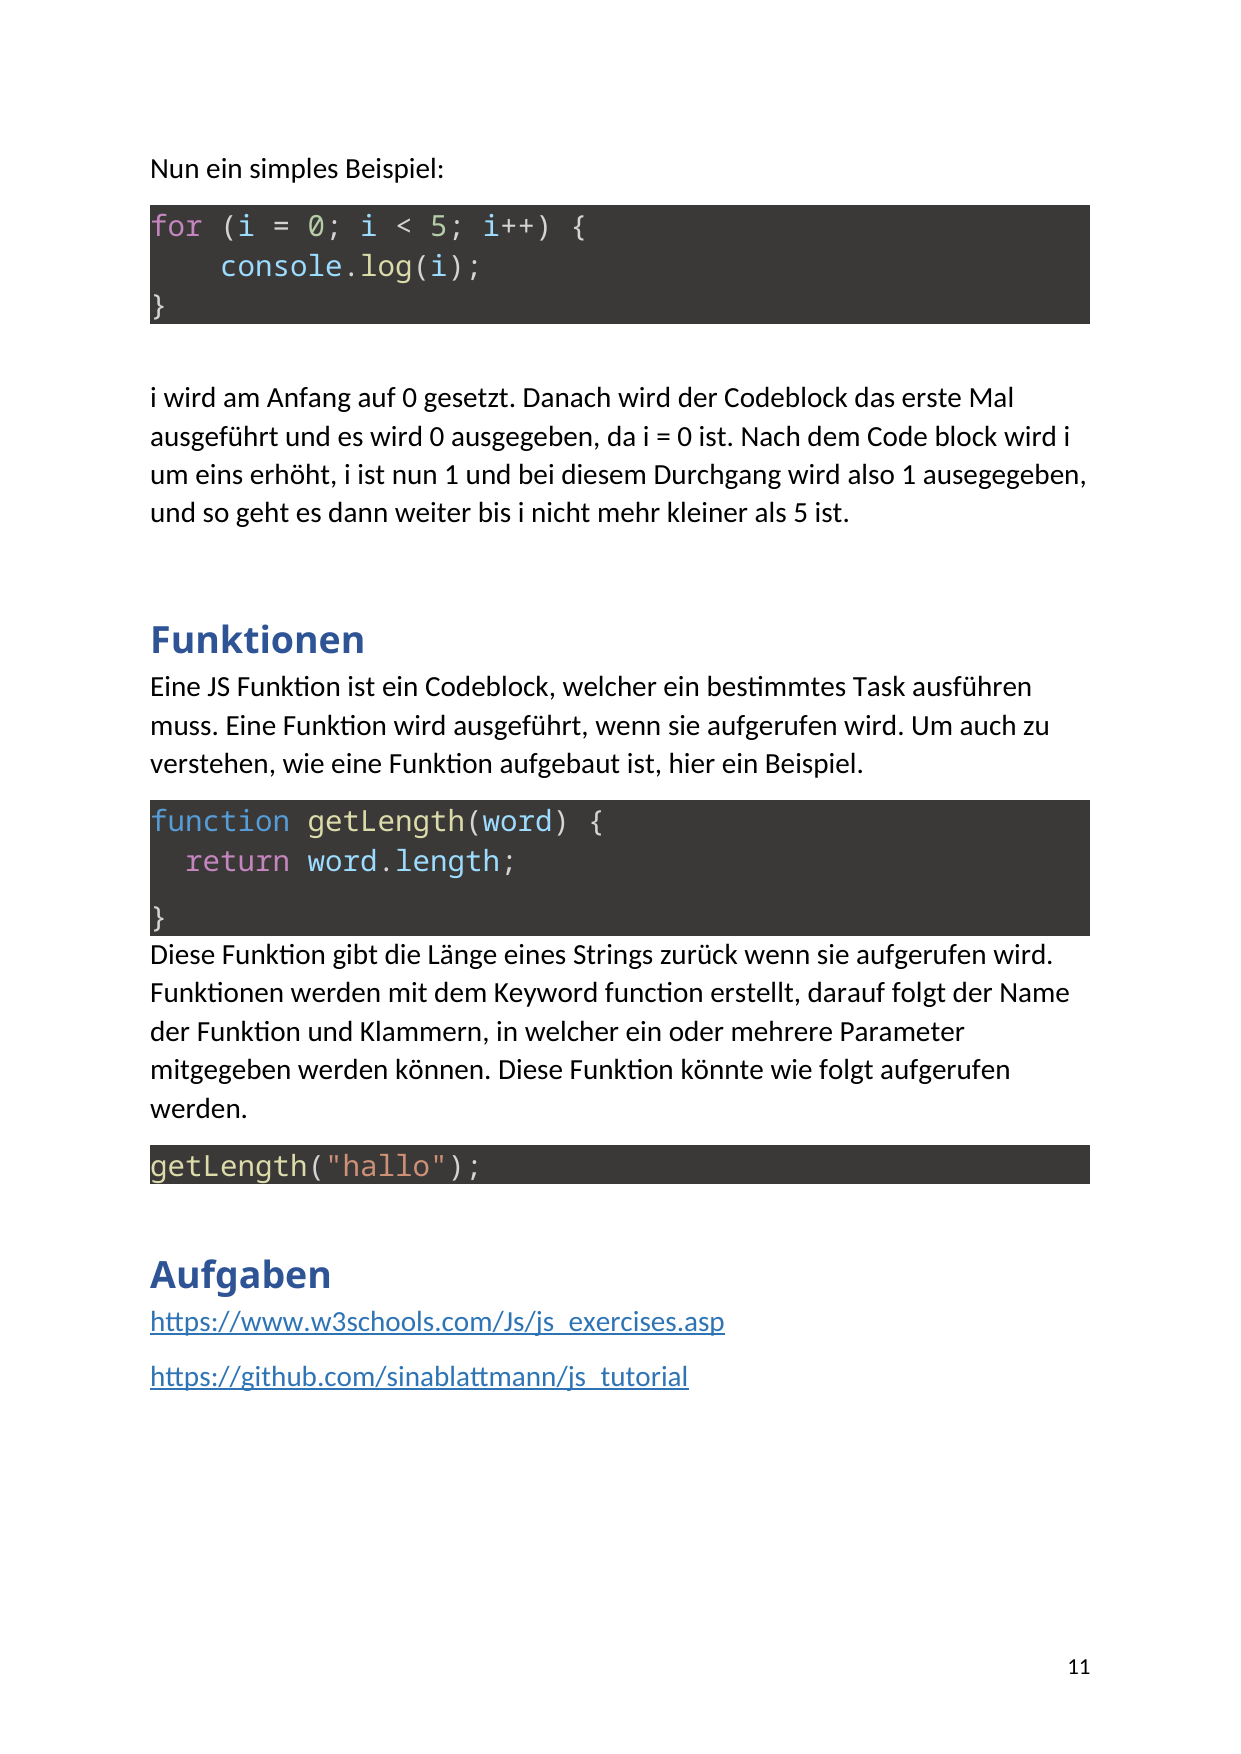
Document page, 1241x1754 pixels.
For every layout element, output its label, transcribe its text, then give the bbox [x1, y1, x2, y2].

text function getLength(word) { [150, 800, 1090, 840]
text for (i = 0; i < 5; i++) { [150, 205, 1090, 245]
text i wird am Anfang auf 0 gesetzt. Danach wird der Codeblock das erste Mal ausgeführt und es wird 0 ausgegeben, da i = 0 ist. Nach dem Code block wird i um eins erhöht, i ist nun 1 und bei diesem Durchgang wird also 1 ausegegeben, und so geht es dann weiter bis i nicht mehr kleiner als 5 ist. [150, 379, 1090, 530]
text return word.length; [150, 840, 1090, 879]
subtitle Aufgaben [150, 1248, 1090, 1299]
text console.log(i); [150, 245, 1090, 284]
text getLength("hallo"); [150, 1145, 1090, 1184]
text } [150, 896, 1090, 936]
text https://github.com/sinablattmann/js_tutorial [150, 1358, 1090, 1394]
subtitle Funktionen [150, 613, 1090, 664]
text } [150, 284, 1090, 324]
text Diese Funktion gibt die Länge eines Strings zurück wenn sie aufgerufen wird. Funktionen werden mit dem Keyword function erstellt, darauf folgt der Name der Funktion und Klammern, in welcher ein oder mehrere Parameter mitgegeben werden können. Diese Funktion könnte wie folgt aufgerufen werden. [150, 936, 1090, 1125]
text Eine JS Funktion ist ein Codeblock, welcher ein bestimmtes Task ausführen muss. Eine Funktion wird ausgeführt, wenn sie aufgerufen wird. Um auch zu verstehen, wie eine Funktion aufgebaut ist, hier ein Beispiel. [150, 668, 1090, 781]
text Nun ein simples Beispiel: [150, 150, 1090, 186]
text https://www.w3schools.com/Js/js_exercises.asp [150, 1303, 1090, 1339]
